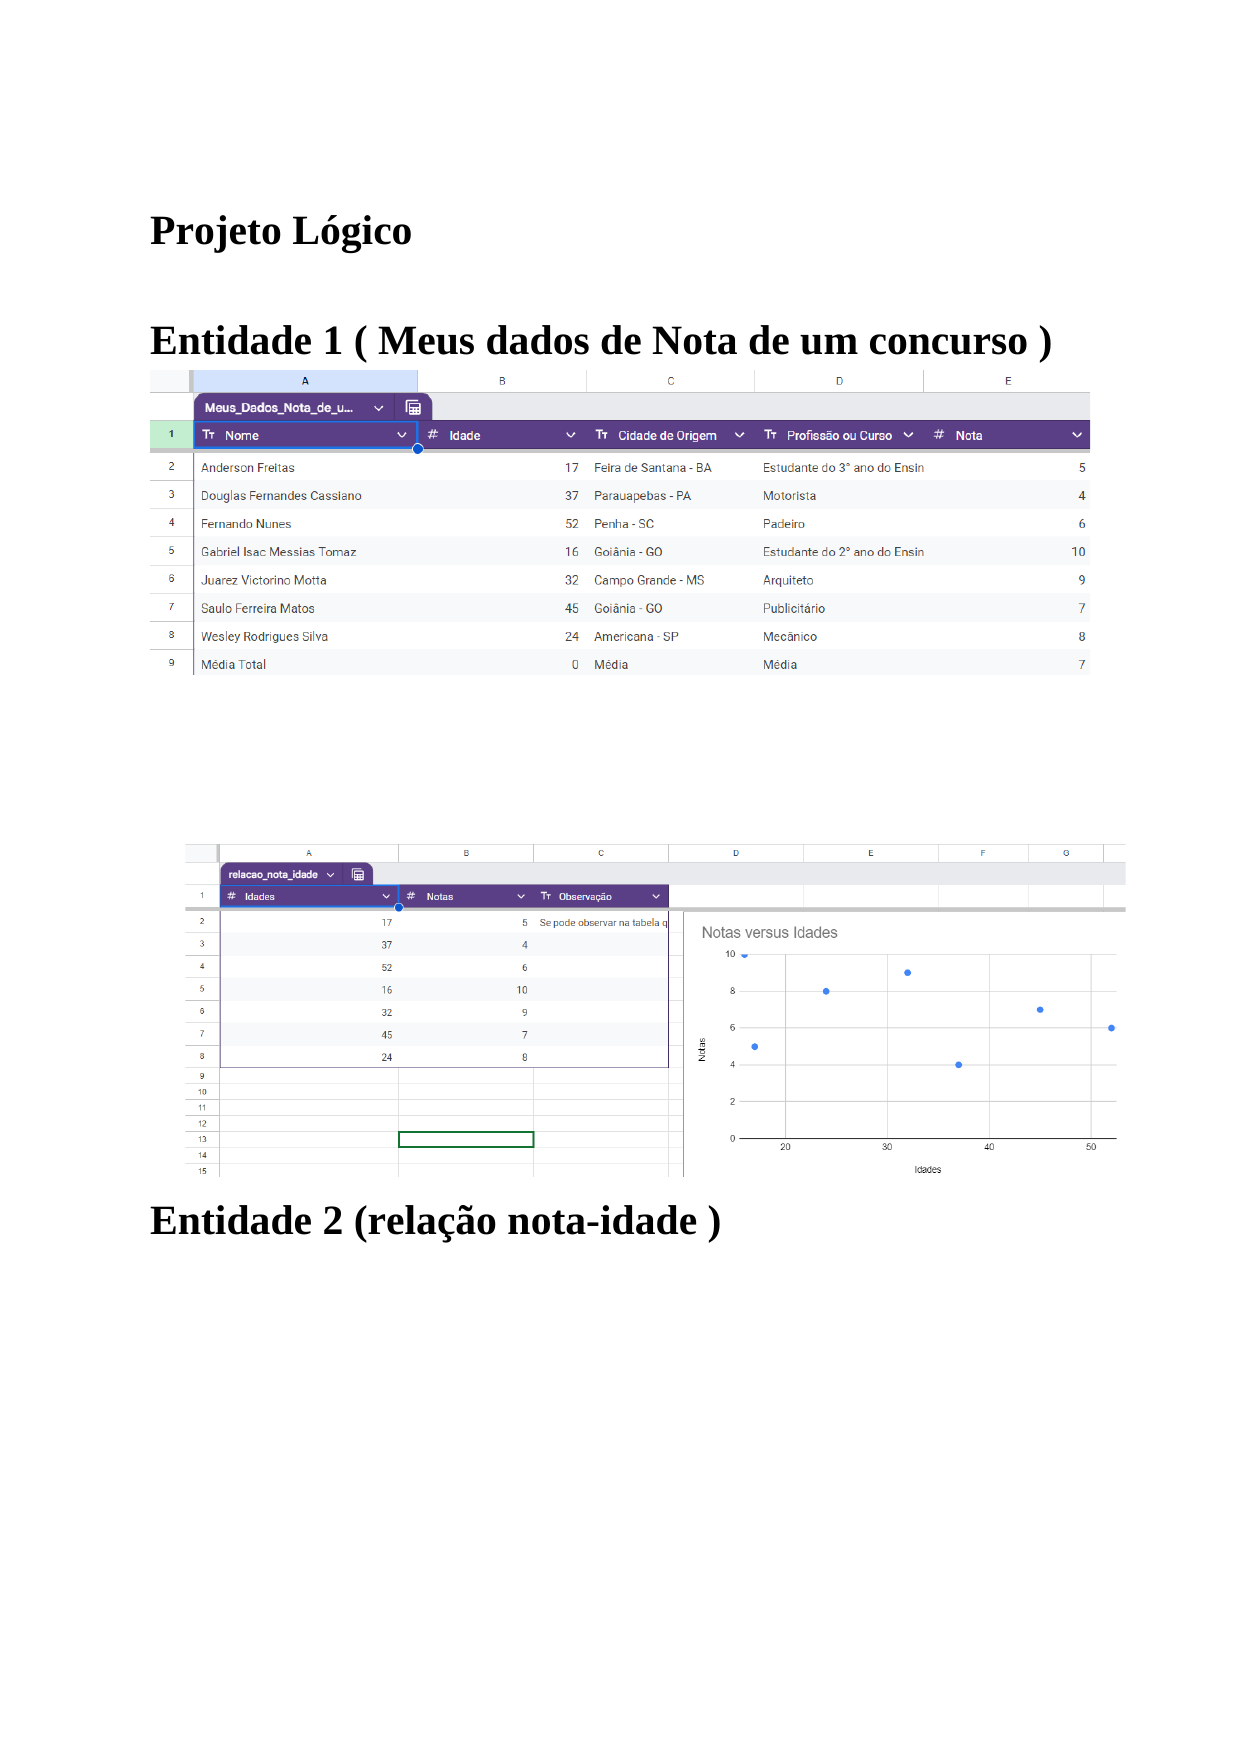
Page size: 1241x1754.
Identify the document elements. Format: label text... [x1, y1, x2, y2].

picture [150, 370, 1091, 675]
picture [185, 843, 1126, 1177]
text Entidade 1 ( Meus dados de Nota de um concurso ) [150, 315, 1090, 363]
text Projeto Lógico [150, 205, 1090, 253]
